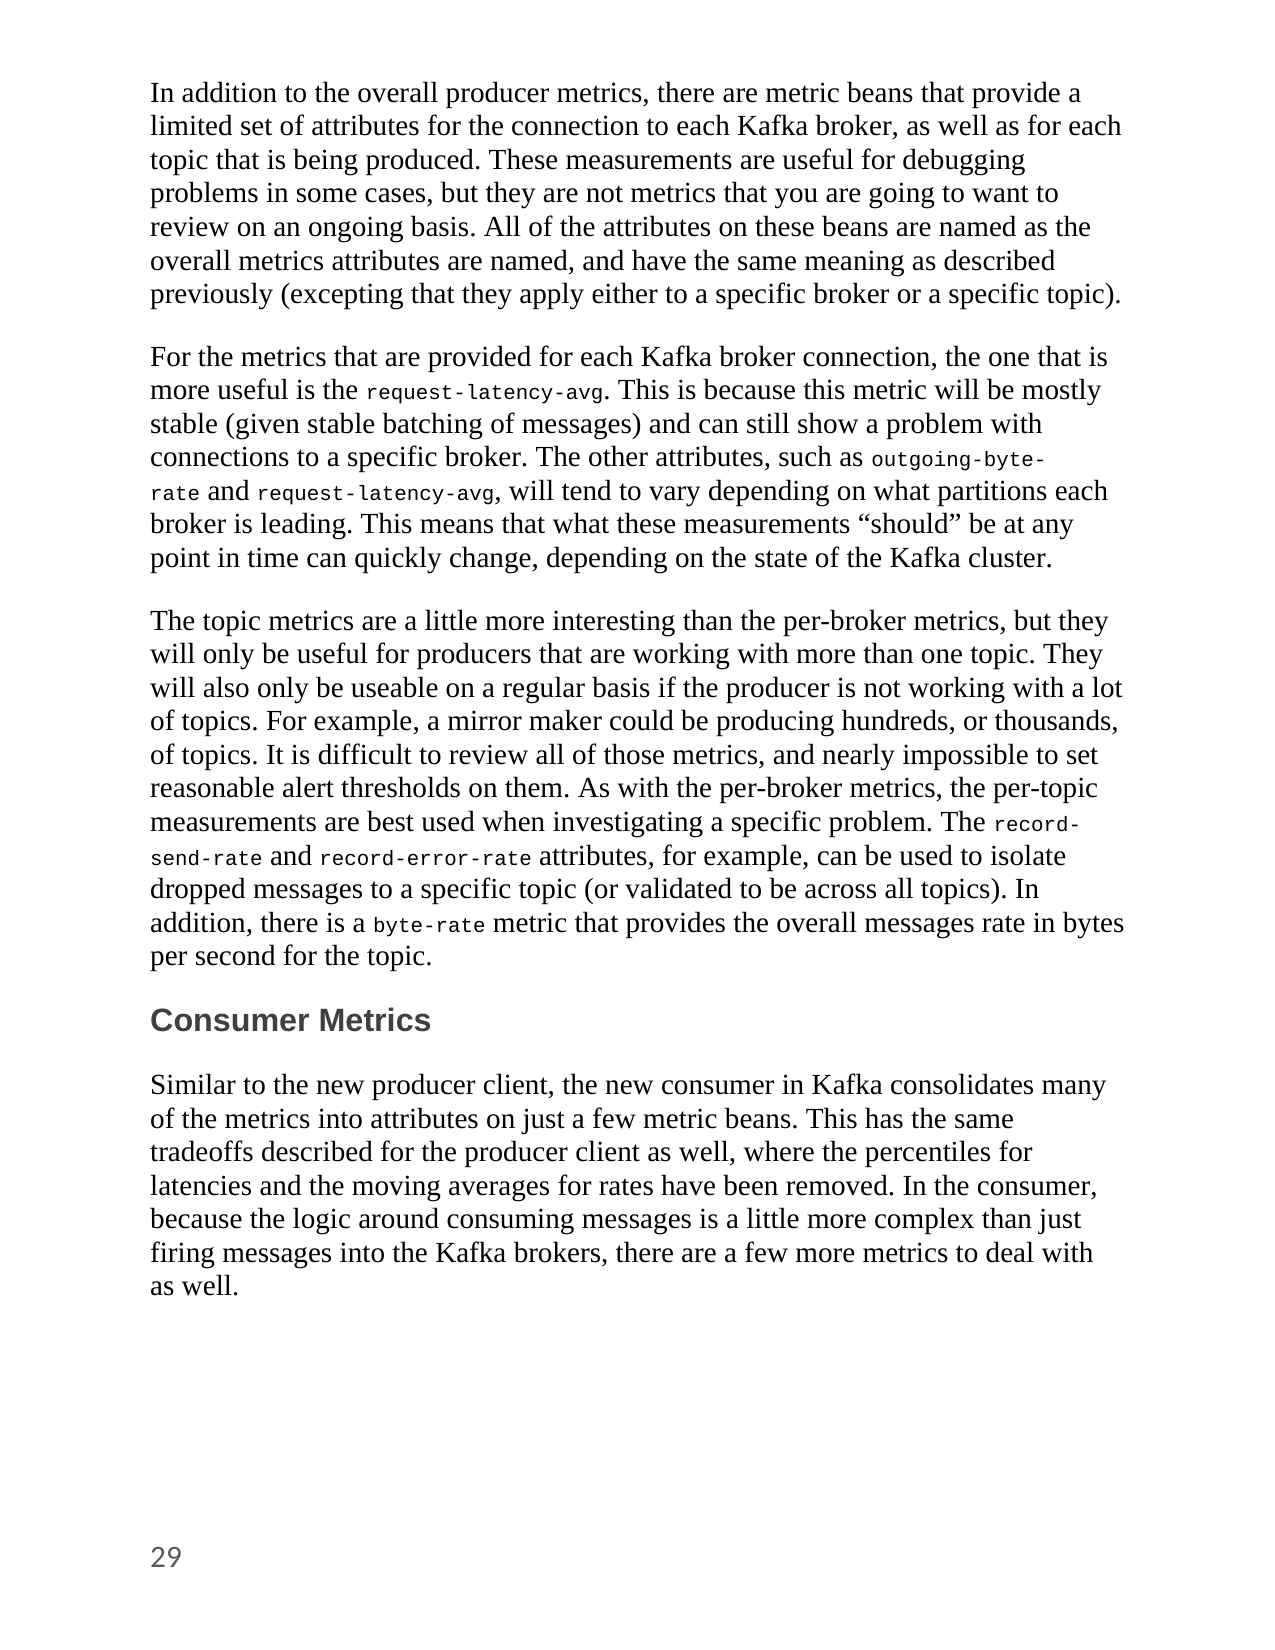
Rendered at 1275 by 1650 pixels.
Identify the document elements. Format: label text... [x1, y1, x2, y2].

text Consumer Metrics [150, 1001, 1125, 1038]
text Similar to the new producer client, the new consumer in Kafka consolidates many of the metrics into attributes on just a few metric beans. This has the same tradeoffs described for the producer client as well, where the percentiles for latencies and the moving averages for rates have been removed. In the consumer, because the logic around consuming messages is a little more complex than just firing messages into the Kafka brokers, there are a few more metrics to deal with as well. [150, 1067, 1125, 1302]
text In addition to the overall producer metrics, there are metric beans that provide a limited set of attributes for the connection to each Kafka broker, as well as for each topic that is being produced. These measurements are useful for debugging problems in some cases, but they are not metrics that you are going to want to review on an ongoing basis. All of the attributes on these beans are named as the overall metrics attributes are named, and have the same meaning as described previously (excepting that they apply either to a specific broker or a specific topic). [150, 75, 1125, 310]
text The topic metrics are a little more interesting than the per-broker metrics, but they will only be useful for producers that are working with more than one topic. They will also only be useable on a regular basis if the producer is not working with a lot of topics. For example, a mirror maker could be producing hundreds, or thousands, of topics. It is difficult to review all of those metrics, and nearly impossible to set reasonable alert thresholds on them. As with the per-broker metrics, the per-topic measurements are best used when investigating a specific problem. The record-send-rate and record-error-rate attributes, for example, can be used to isolate dropped messages to a specific topic (or validated to be across all topics). In addition, there is a byte-rate metric that provides the overall messages rate in bytes per second for the topic. [150, 603, 1125, 972]
text For the metrics that are provided for each Kafka broker connection, the one that is more useful is the request-latency-avg. This is because this metric will be mostly stable (given stable batching of messages) and can still show a problem with connections to a specific broker. The other attributes, such as outgoing-byte-rate and request-latency-avg, will tend to vary depending on what partitions each broker is leading. This means that what these measurements “should” be at any point in time can quickly change, depending on the state of the Kafka cluster. [150, 339, 1125, 574]
